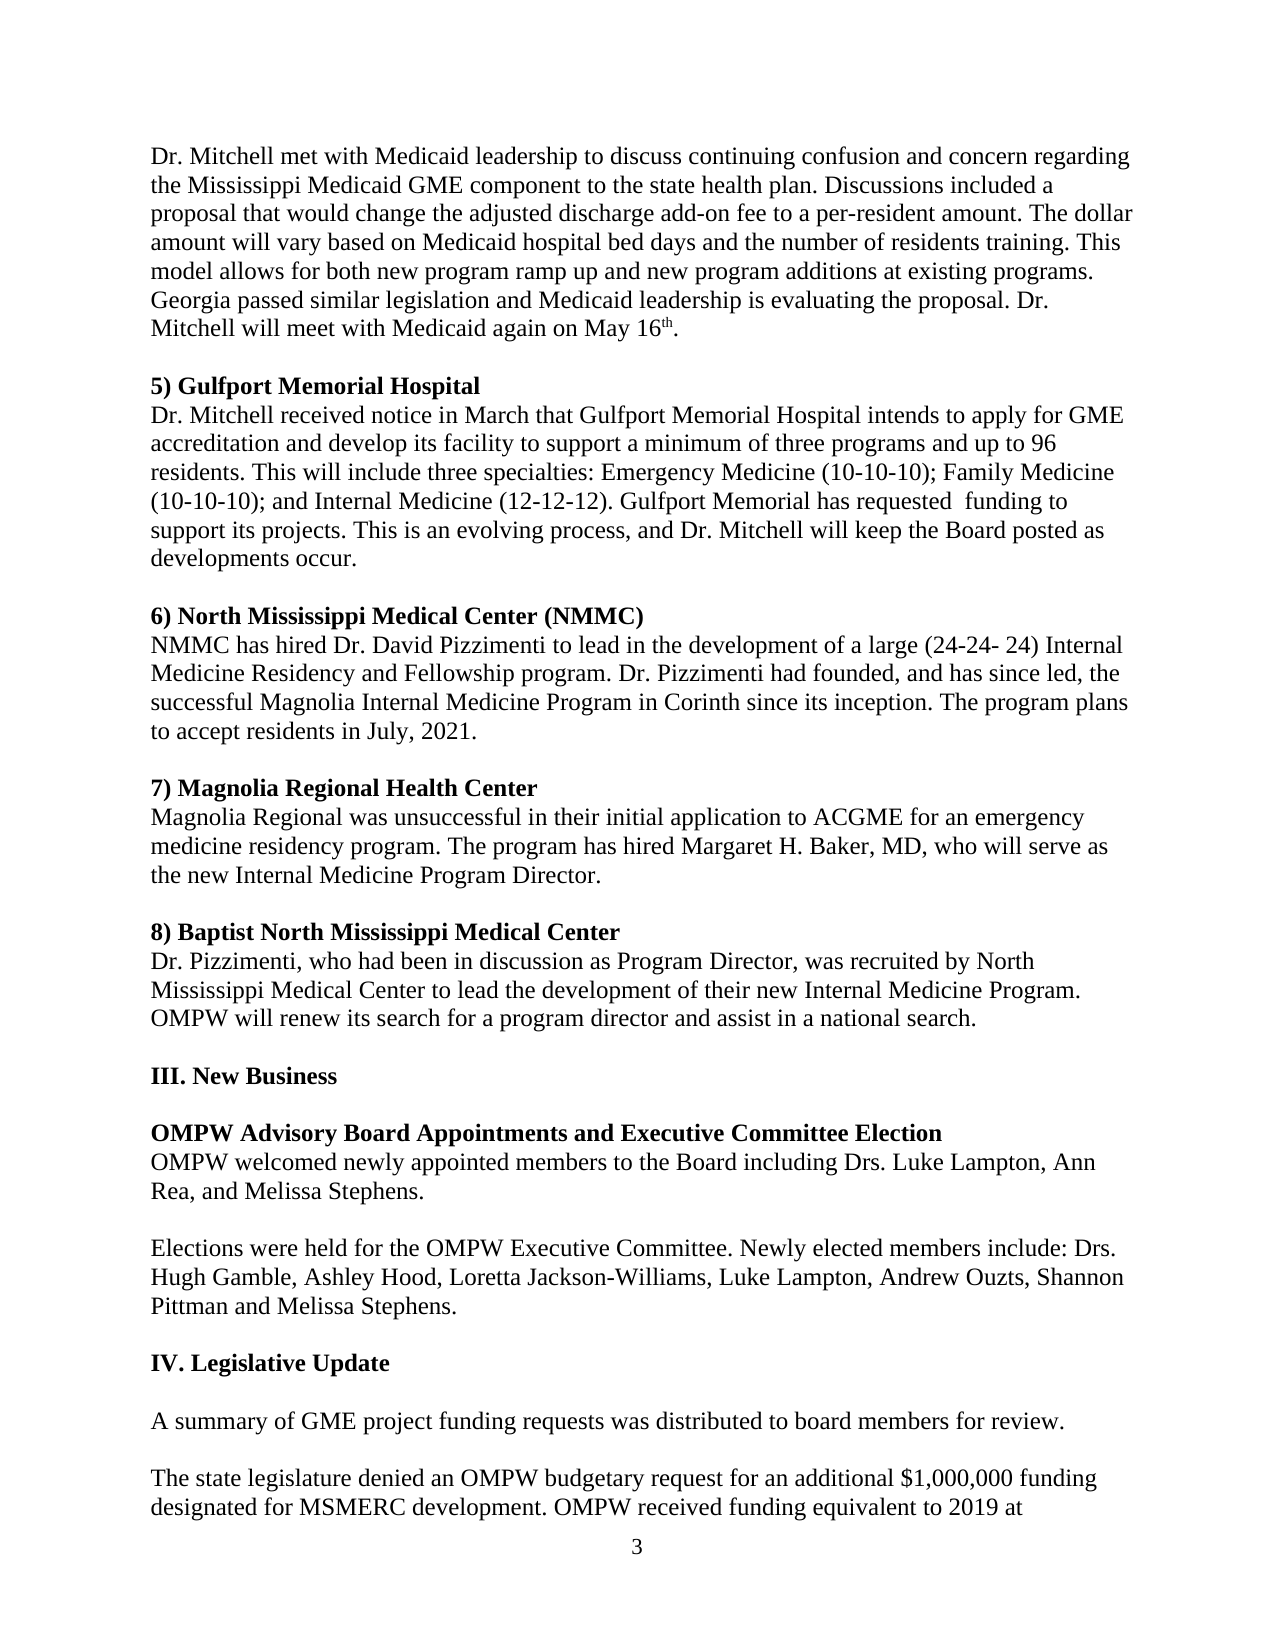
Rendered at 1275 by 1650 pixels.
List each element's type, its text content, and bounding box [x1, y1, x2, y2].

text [150, 1463, 1135, 1521]
text 5) Gulfport Memorial Hospital [150, 371, 1135, 400]
text OMPW welcomed newly appointed members to the Board including Drs. Luke Lampton, Ann Rea, and Melissa Stephens. [150, 1147, 1135, 1205]
text Magnolia Regional was unsuccessful in their initial application to ACGME for an emergency medicine residency program. The program has hired Margaret H. Baker, MD, who will serve as the new Internal Medicine Program Director. [150, 802, 1135, 888]
text Dr. Mitchell met with Medicaid leadership to discuss continuing confusion and concern regarding the Mississippi Medicaid GME component to the state health plan. Discussions included a proposal that would change the adjusted discharge add-on fee to a per-resident amount. The dollar amount will vary based on Medicaid hospital bed days and the number of residents training. This model allows for both new program ramp up and new program additions at existing programs. Georgia passed similar legislation and Medicaid leadership is evaluating the proposal. Dr. Mitchell will meet with Medicaid again on May 16th. [150, 141, 1135, 342]
text Elections were held for the OMPW Executive Committee. Newly elected members include: Drs. Hugh Gamble, Ashley Hood, Loretta Jackson-Williams, Luke Lampton, Andrew Ouzts, Shannon Pittman and Melissa Stephens. [150, 1233, 1135, 1320]
text 8) Baptist North Mississippi Medical Center [150, 917, 1135, 946]
text Dr. Pizzimenti, who had been in discussion as Program Director, was recruited by North Mississippi Medical Center to lead the development of their new Internal Medicine Program. OMPW will renew its search for a program director and assist in a national search. [150, 946, 1135, 1032]
text NMMC has hired Dr. David Pizzimenti to lead in the development of a large (24-24- 24) Internal Medicine Residency and Fellowship program. Dr. Pizzimenti had founded, and has since led, the successful Magnolia Internal Medicine Program in Corinth since its inception. The program plans to accept residents in July, 2021. [150, 630, 1135, 745]
text IV. Legislative Update [150, 1348, 1135, 1377]
text 7) Magnolia Regional Health Center [150, 773, 1135, 802]
text A summary of GME project funding requests was distributed to board members for review. [150, 1406, 1135, 1435]
text 6) North Mississippi Medical Center (NMMC) [150, 601, 1135, 630]
text Dr. Mitchell received notice in March that Gulfport Memorial Hospital intends to apply for GME accreditation and develop its facility to support a minimum of three programs and up to 96 residents. This will include three specialties: Emergency Medicine (10-10-10); Family Medicine (10-10-10); and Internal Medicine (12-12-12). Gulfport Memorial has requested funding to support its projects. This is an evolving process, and Dr. Mitchell will keep the Board posted as developments occur. [150, 400, 1135, 572]
text III. New Business [150, 1061, 1135, 1090]
text OMPW Advisory Board Appointments and Executive Committee Election [150, 1118, 1135, 1147]
